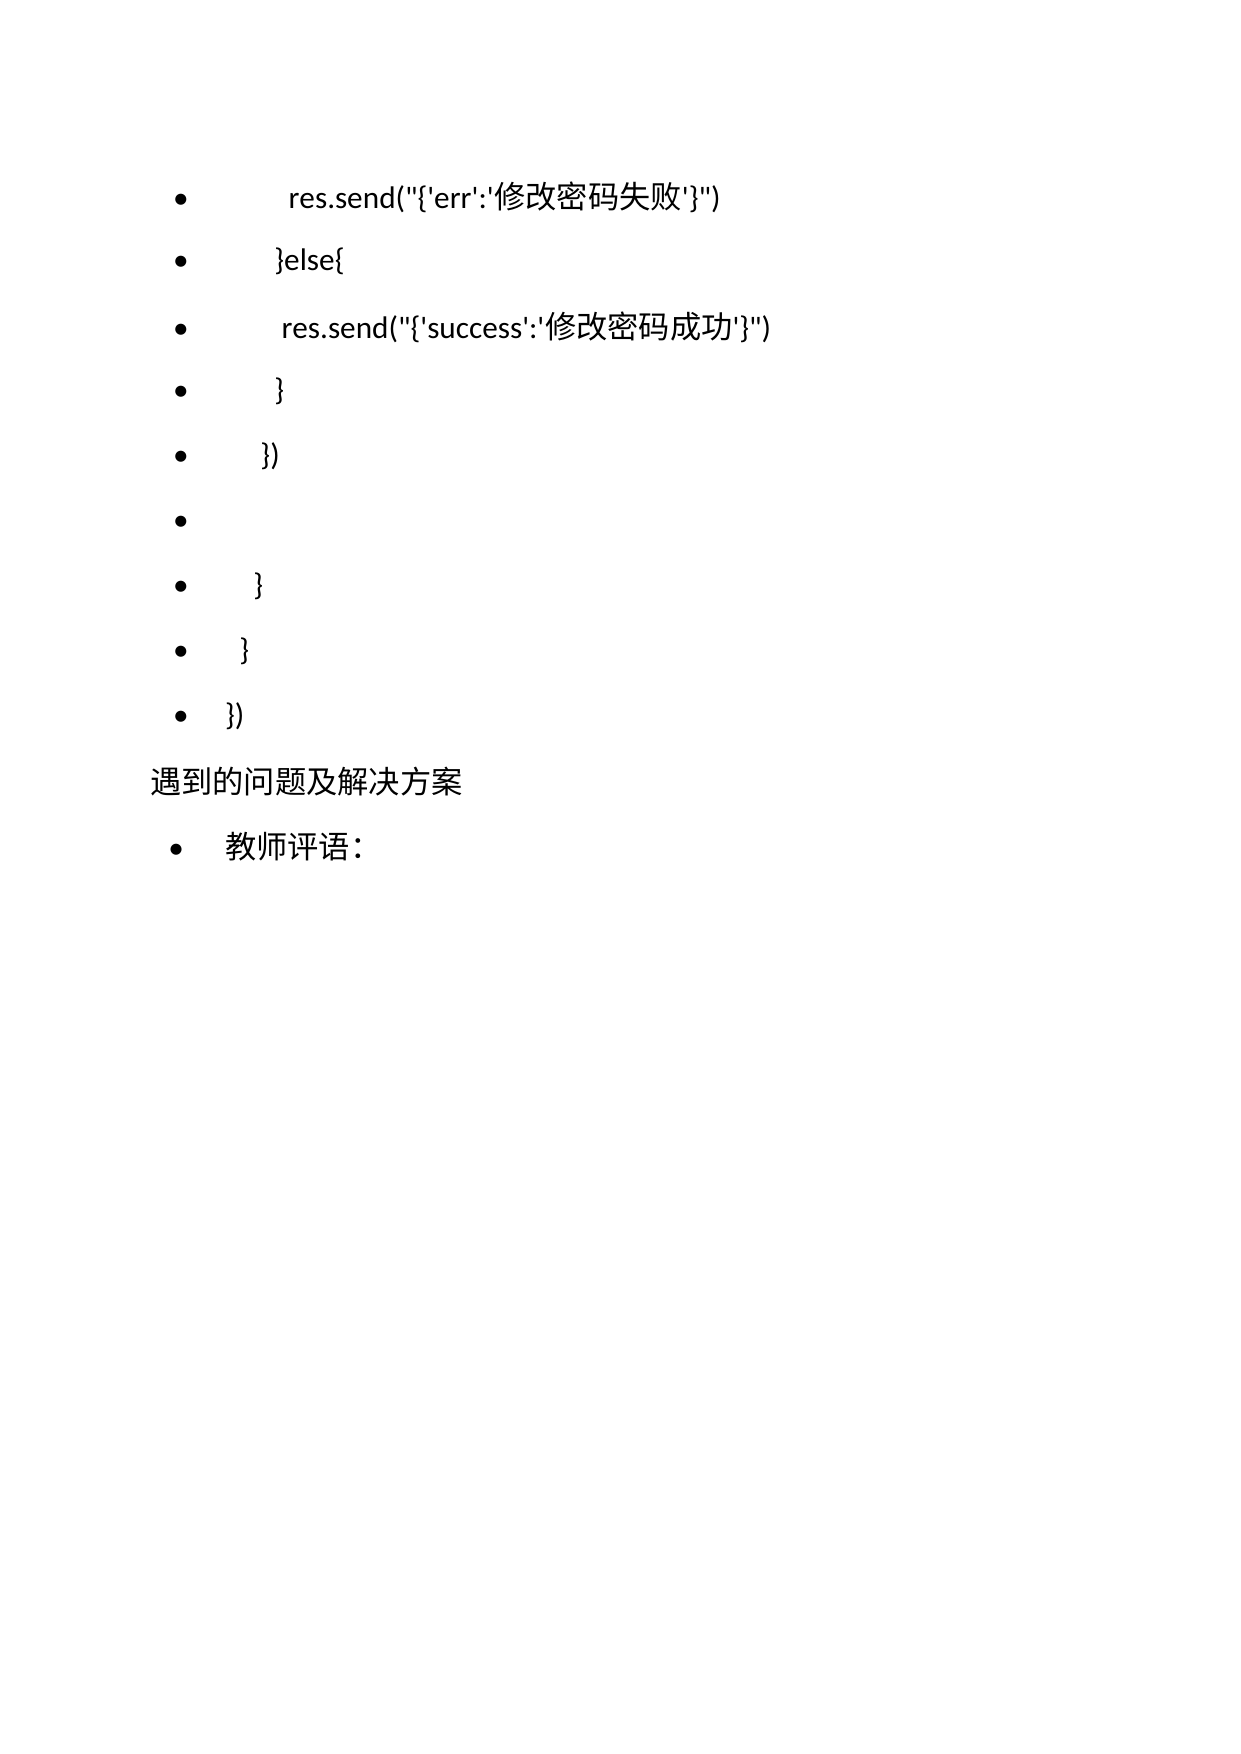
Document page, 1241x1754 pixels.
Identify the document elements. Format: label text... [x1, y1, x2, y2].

list } [150, 552, 1090, 617]
list 教师评语： [150, 812, 1090, 877]
text 遇到的问题及解决方案 [150, 747, 1090, 812]
list }) [150, 422, 1090, 487]
list res.send("{'err':'修改密码失败'}") [150, 162, 1090, 227]
list } [150, 357, 1090, 422]
list res.send("{'success':'修改密码成功'}") [150, 292, 1090, 357]
list }else{ [150, 227, 1090, 292]
list } [150, 617, 1090, 682]
list }) [150, 682, 1090, 747]
